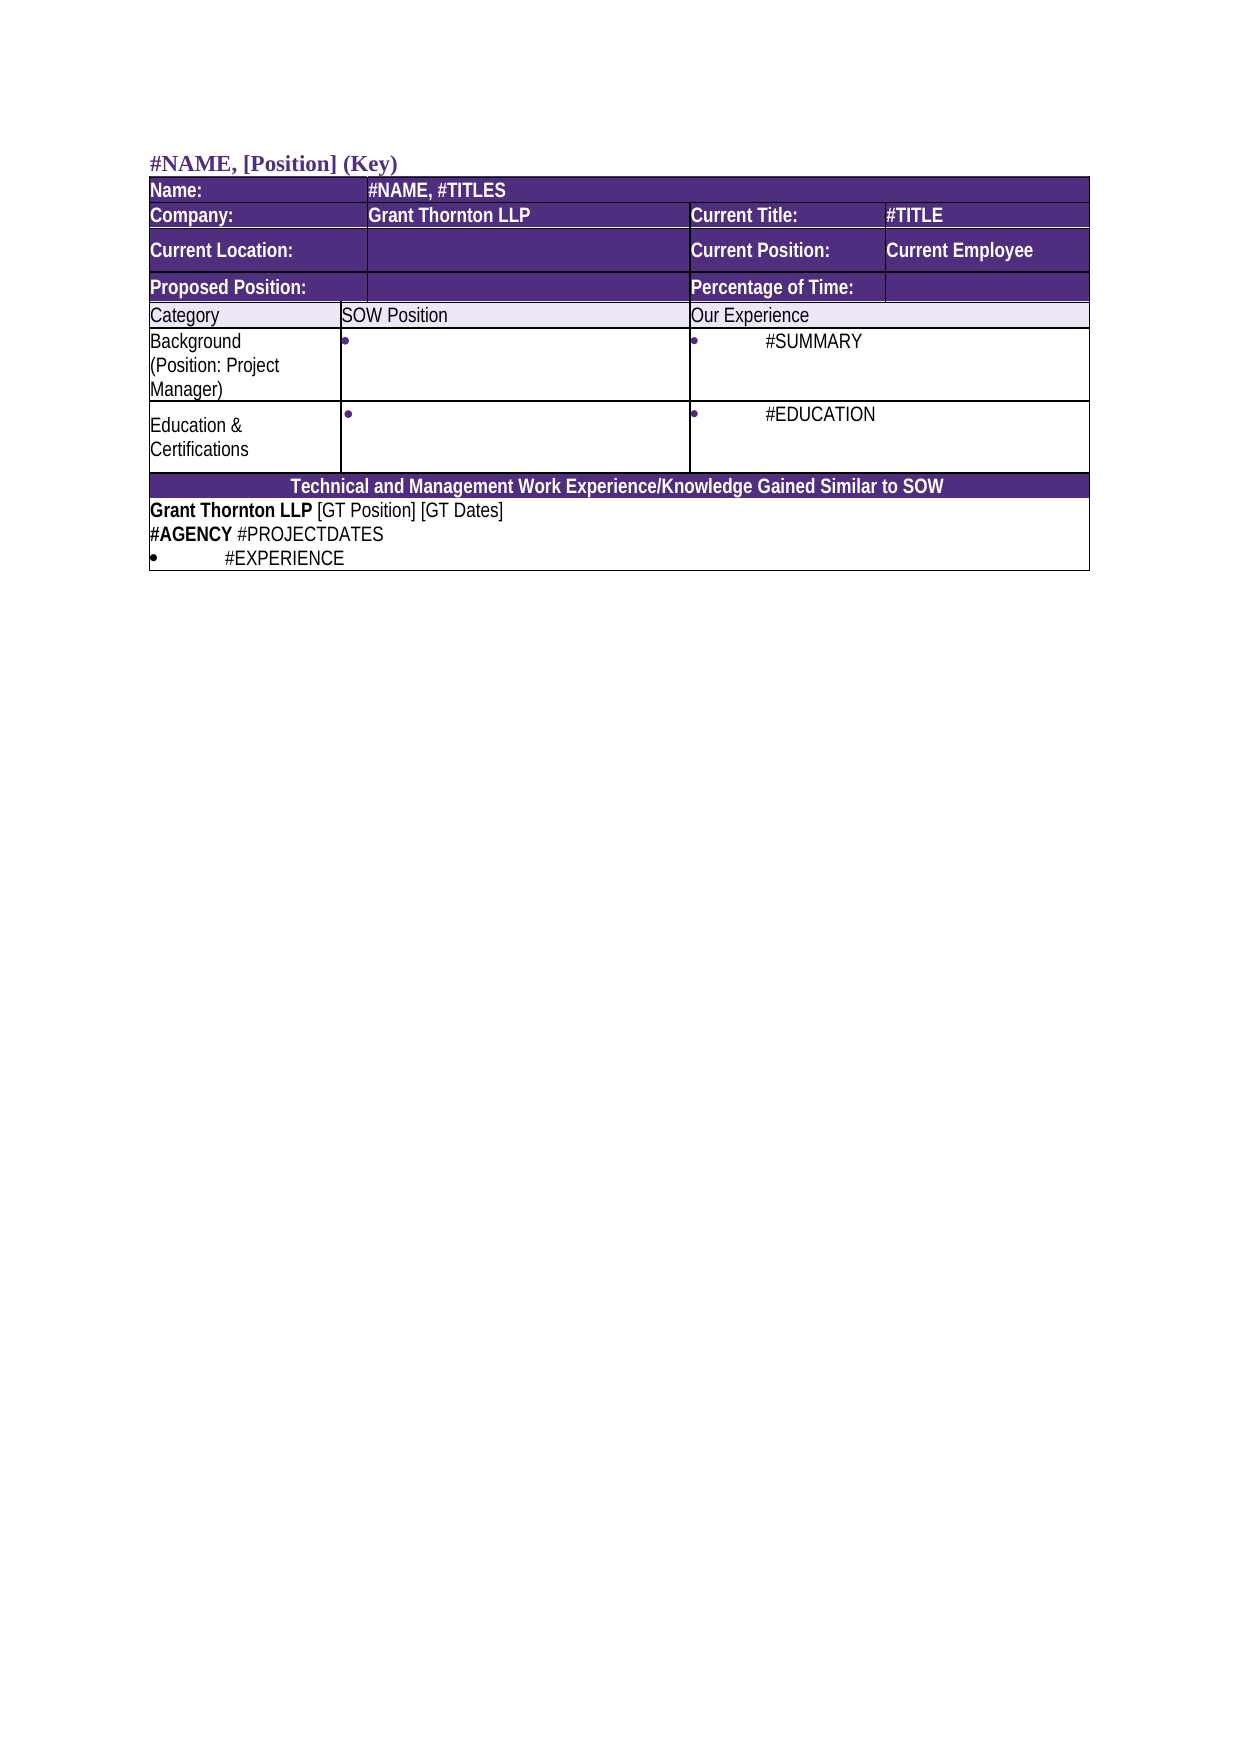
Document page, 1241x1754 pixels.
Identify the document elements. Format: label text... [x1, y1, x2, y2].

table_cell Current Title: [691, 203, 885, 227]
table_cell #TITLE [886, 203, 1089, 227]
table_cell Technical and Management Work Experience/Knowledge Gained Similar to SOW [150, 474, 1089, 498]
table_cell Current Position: [691, 229, 885, 271]
table_cell [342, 402, 689, 472]
table_cell [342, 329, 689, 400]
table_cell Category [150, 303, 340, 327]
table_cell Education & Certifications [150, 402, 340, 472]
table_cell [886, 273, 1089, 301]
table_header #NAME, #TITLES [368, 178, 1089, 202]
table_cell Current Employee [886, 229, 1089, 271]
table_cell [368, 273, 689, 301]
table_cell [368, 229, 689, 271]
table_cell Company: [150, 203, 367, 227]
table_cell Background (Position: Project Manager) [150, 329, 340, 400]
table_cell Percentage of Time: [691, 273, 885, 301]
text #NAME, [Position] (Key) [150, 150, 1090, 176]
table_cell Our Experience [691, 303, 1089, 327]
table_header Name: [150, 178, 367, 202]
table_cell SOW Position [342, 303, 689, 327]
table_cell Proposed Position: [150, 273, 367, 301]
table_cell Grant Thornton LLP [GT Position] [GT Dates] #AGENCY #PROJECTDATES #EXPERIENCE [150, 498, 1089, 570]
table_cell Grant Thornton LLP [368, 203, 689, 227]
table_cell #EDUCATION [691, 402, 1089, 472]
table_cell Current Location: [150, 229, 367, 271]
table_cell #SUMMARY [691, 329, 1089, 400]
